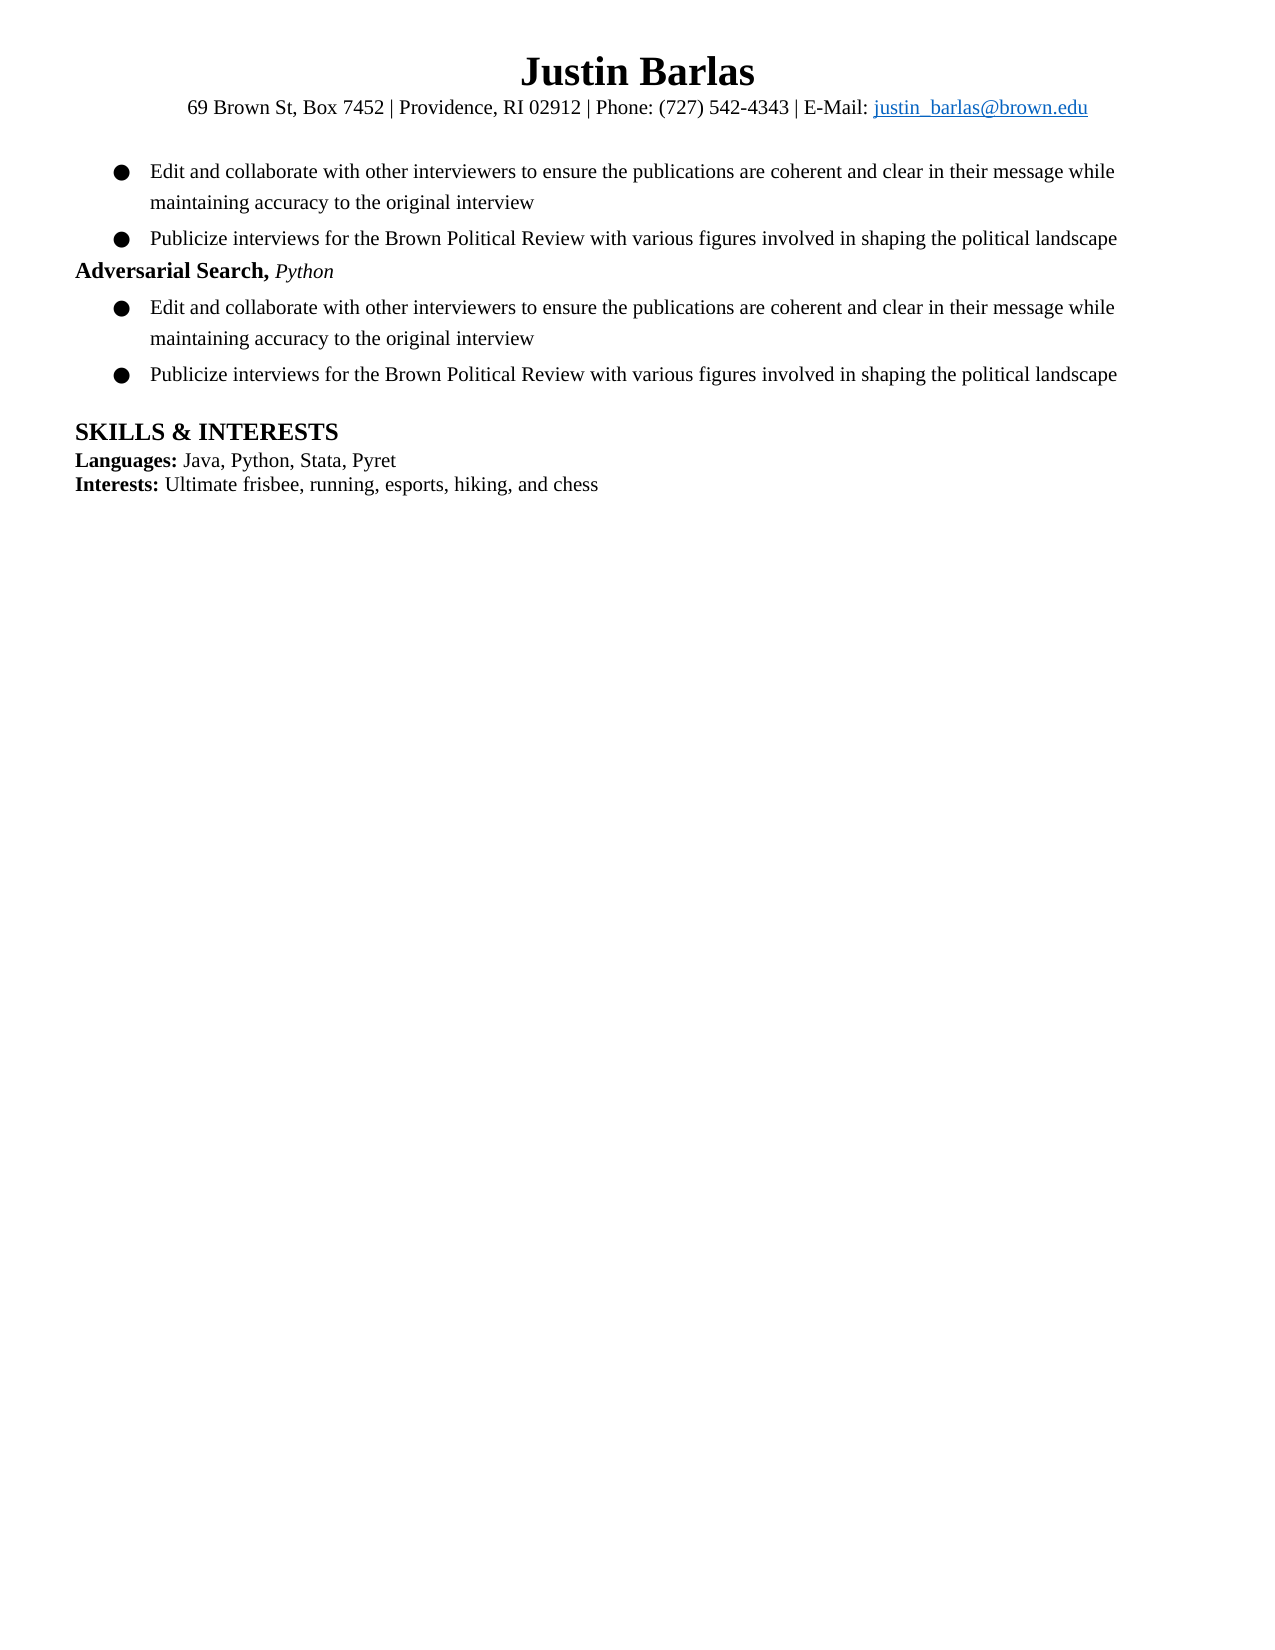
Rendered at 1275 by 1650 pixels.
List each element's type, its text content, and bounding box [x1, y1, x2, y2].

text SKILLS & INTERESTS [75, 417, 1200, 448]
text Languages: Java, Python, Stata, Pyret [75, 448, 1200, 472]
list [112, 148, 1200, 214]
list Publicize interviews for the Brown Political Review with various figures involved in shaping the political landscape [112, 214, 1200, 257]
text Adversarial Search, Python [75, 257, 1200, 283]
text Interests: Ultimate frisbee, running, esports, hiking, and chess [75, 472, 1200, 496]
list Publicize interviews for the Brown Political Review with various figures involved in shaping the political landscape [112, 350, 1200, 393]
